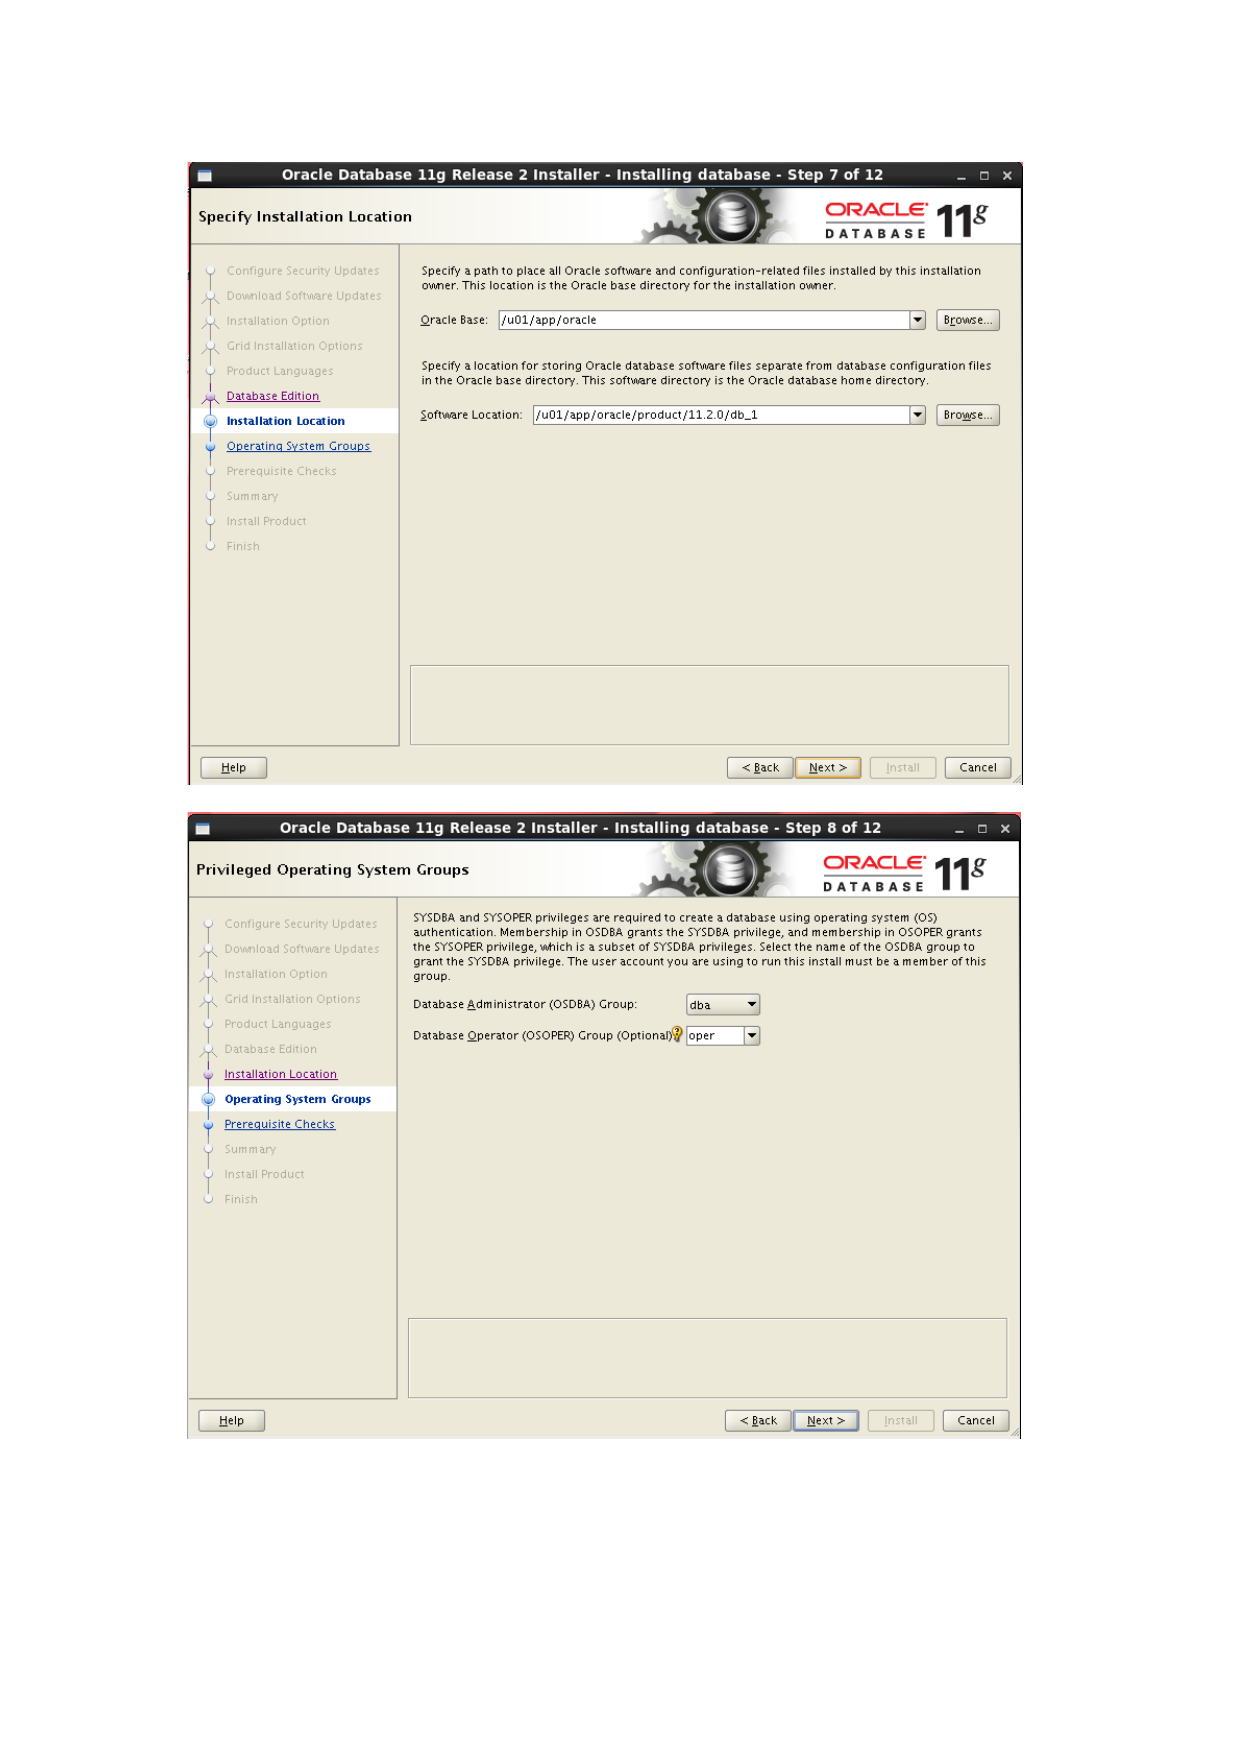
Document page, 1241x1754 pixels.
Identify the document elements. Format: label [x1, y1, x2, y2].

picture [187, 162, 1023, 785]
picture [187, 812, 1021, 1439]
